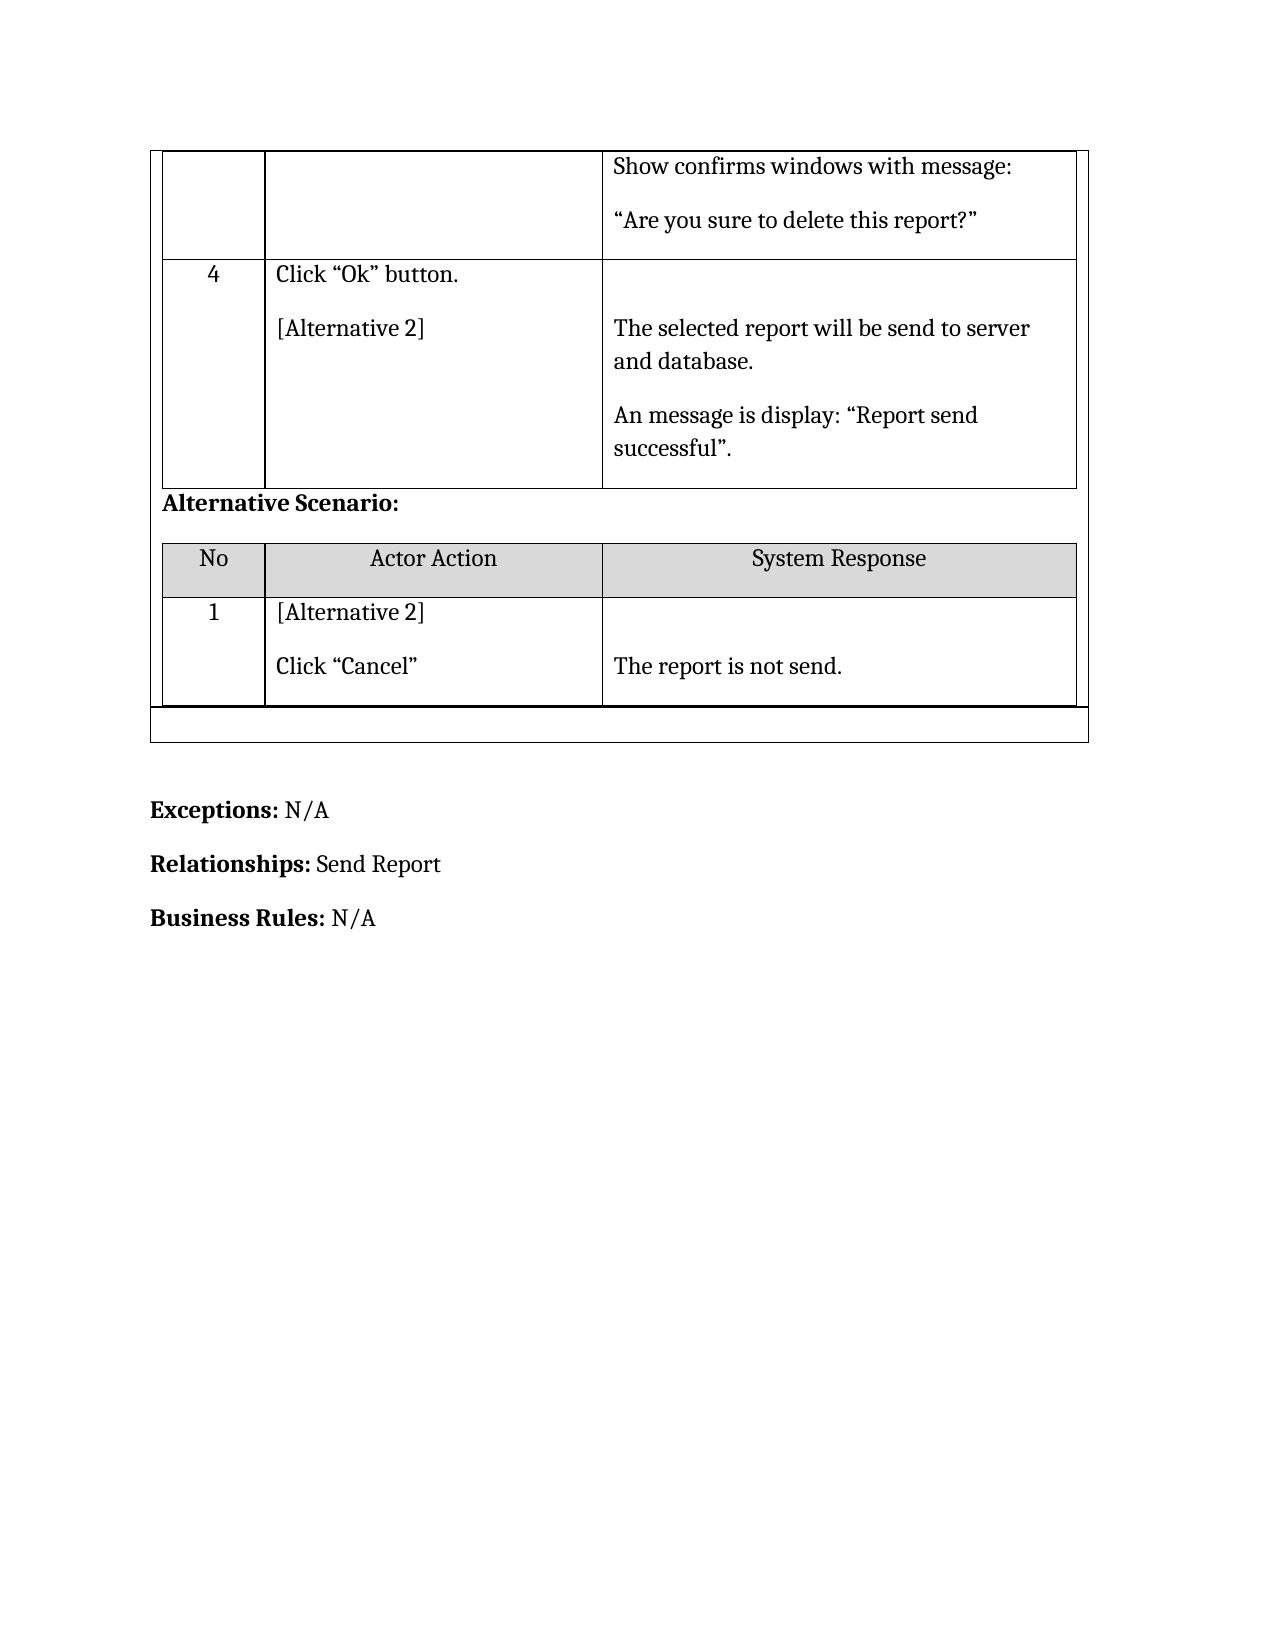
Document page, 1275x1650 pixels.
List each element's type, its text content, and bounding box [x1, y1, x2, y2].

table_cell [151, 151, 1088, 706]
text Exceptions: N/A [150, 796, 1125, 825]
text Business Rules: N/A [150, 904, 1125, 933]
table_cell [151, 708, 1088, 742]
text Relationships: Send Report [150, 850, 1125, 879]
